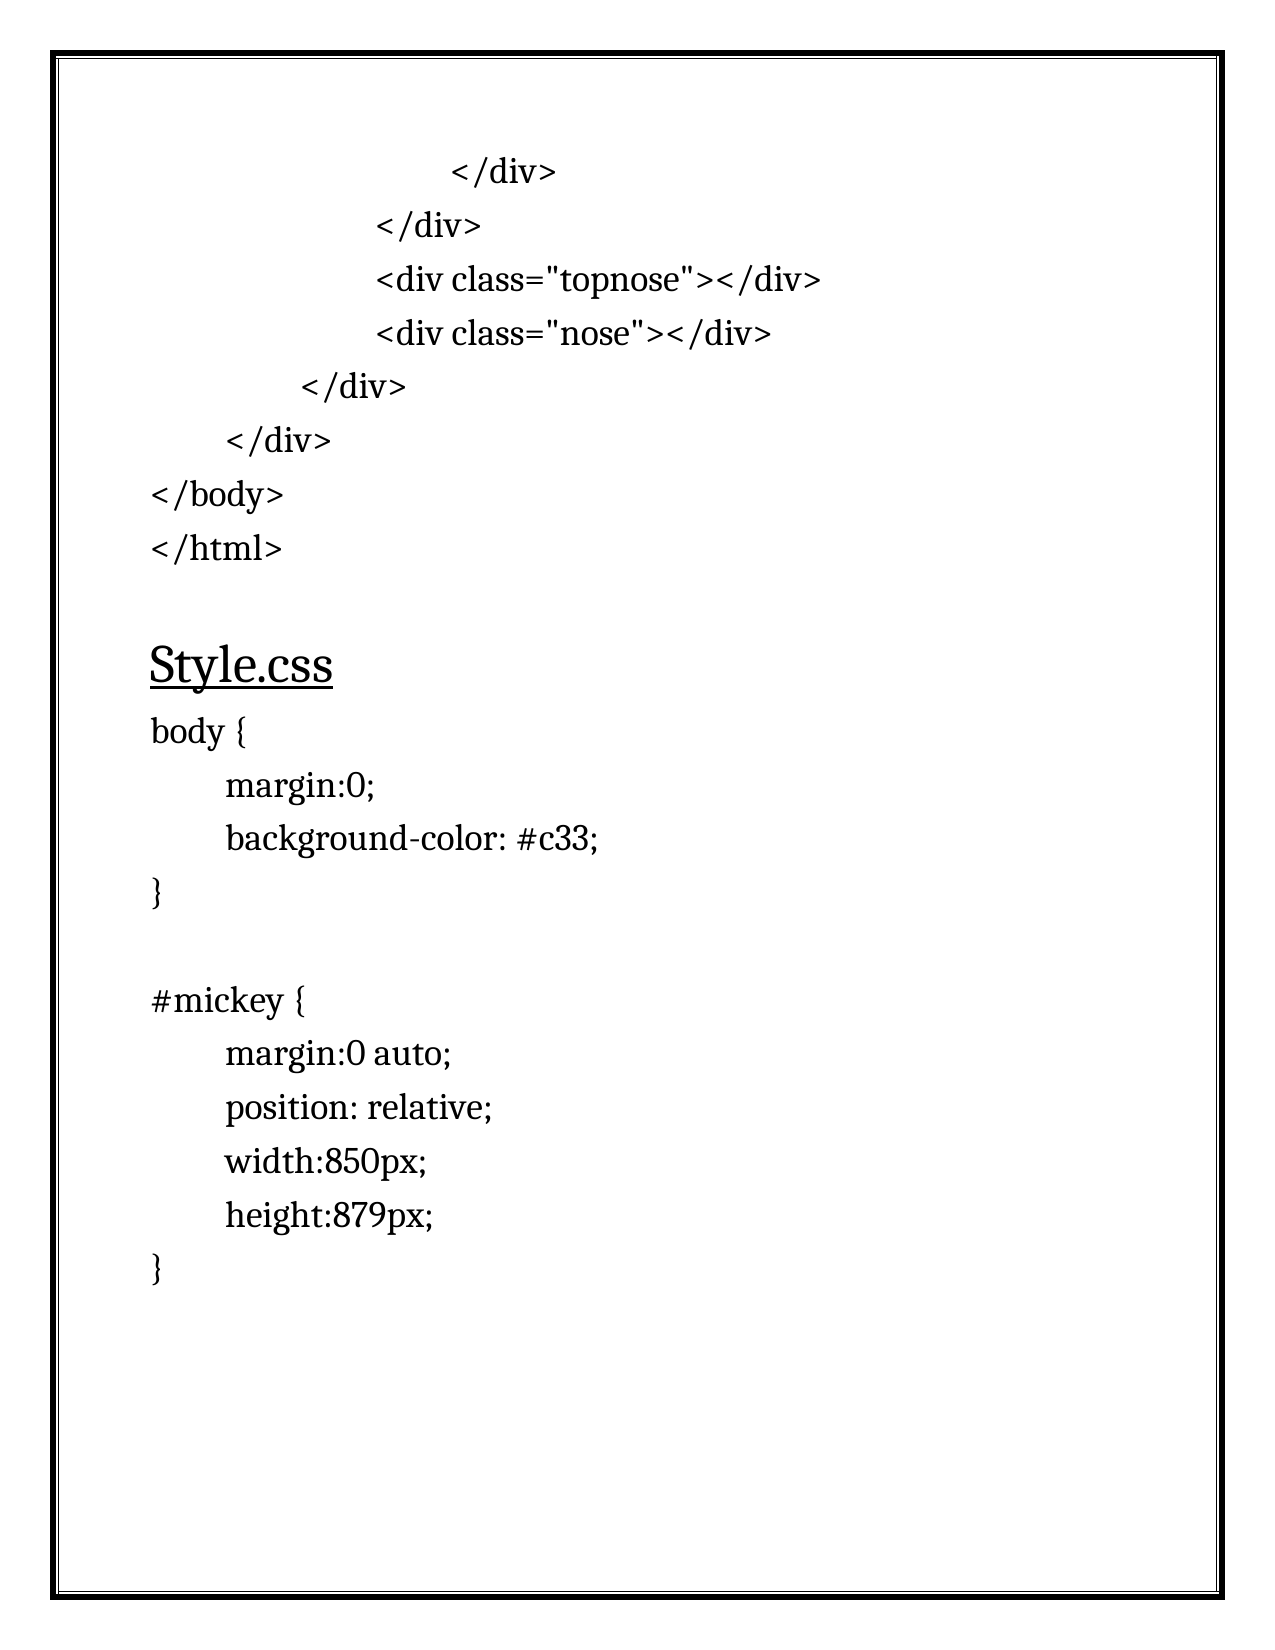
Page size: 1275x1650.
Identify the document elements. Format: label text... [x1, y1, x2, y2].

subtitle </div> [150, 204, 1125, 247]
subtitle background-color: #c33; [150, 817, 1125, 860]
subtitle </html> [150, 526, 1125, 569]
subtitle </div> [150, 365, 1125, 408]
subtitle </body> [150, 472, 1125, 516]
subtitle body { [150, 709, 1125, 753]
subtitle Style.css [150, 634, 1125, 696]
subtitle #mickey { [150, 978, 1125, 1021]
subtitle } [150, 1247, 1125, 1290]
subtitle width:850px; [150, 1139, 1125, 1183]
subtitle </div> [150, 419, 1125, 462]
subtitle margin:0; [150, 763, 1125, 806]
subtitle height:879px; [150, 1193, 1125, 1236]
subtitle position: relative; [150, 1086, 1125, 1129]
subtitle </div> [150, 150, 1125, 193]
subtitle <div class="nose"></div> [150, 311, 1125, 354]
subtitle } [150, 871, 1125, 914]
subtitle margin:0 auto; [150, 1032, 1125, 1075]
subtitle <div class="topnose"></div> [150, 257, 1125, 301]
